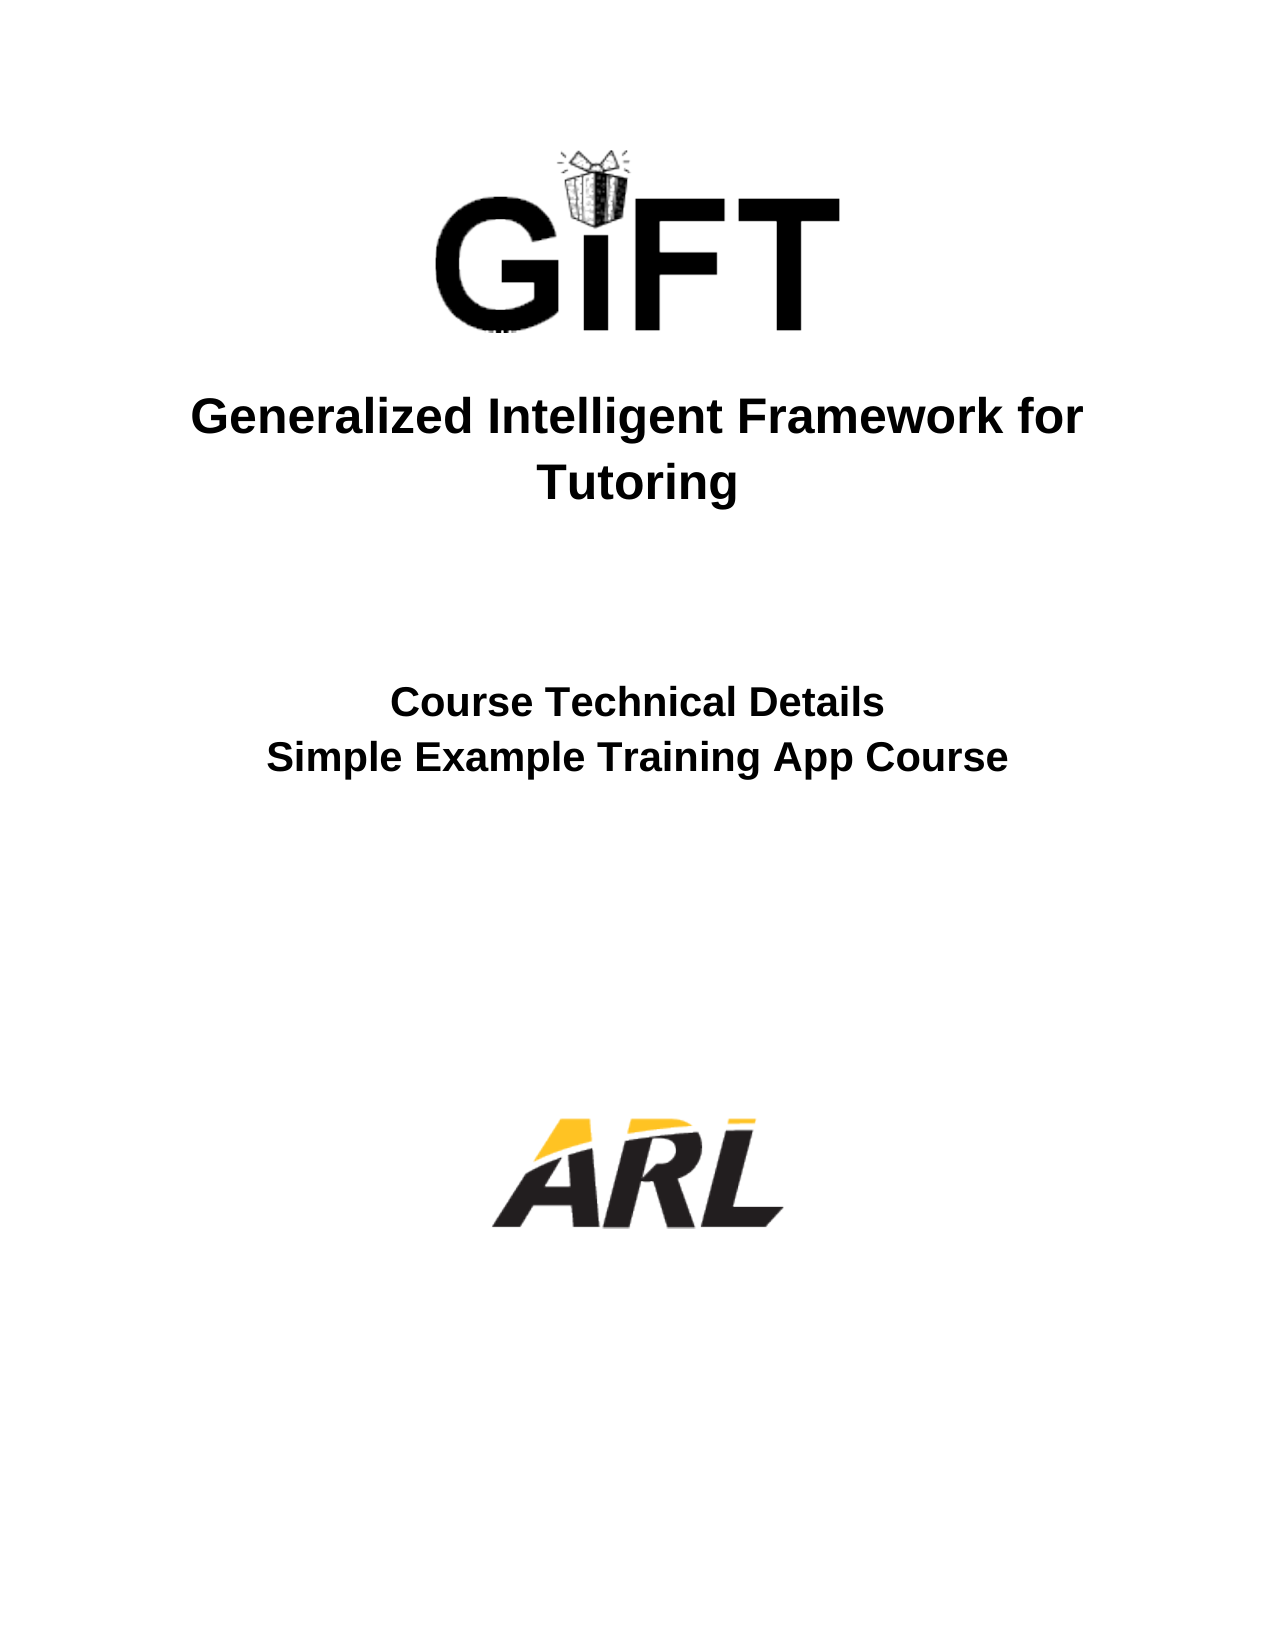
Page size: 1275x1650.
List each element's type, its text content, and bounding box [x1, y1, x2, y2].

text Simple Example Training App Course [150, 732, 1125, 780]
picture [435, 150, 840, 333]
text Course Technical Details [150, 677, 1125, 725]
text Generalized Intelligent Framework for Tutoring [150, 387, 1125, 510]
picture [491, 1117, 784, 1229]
